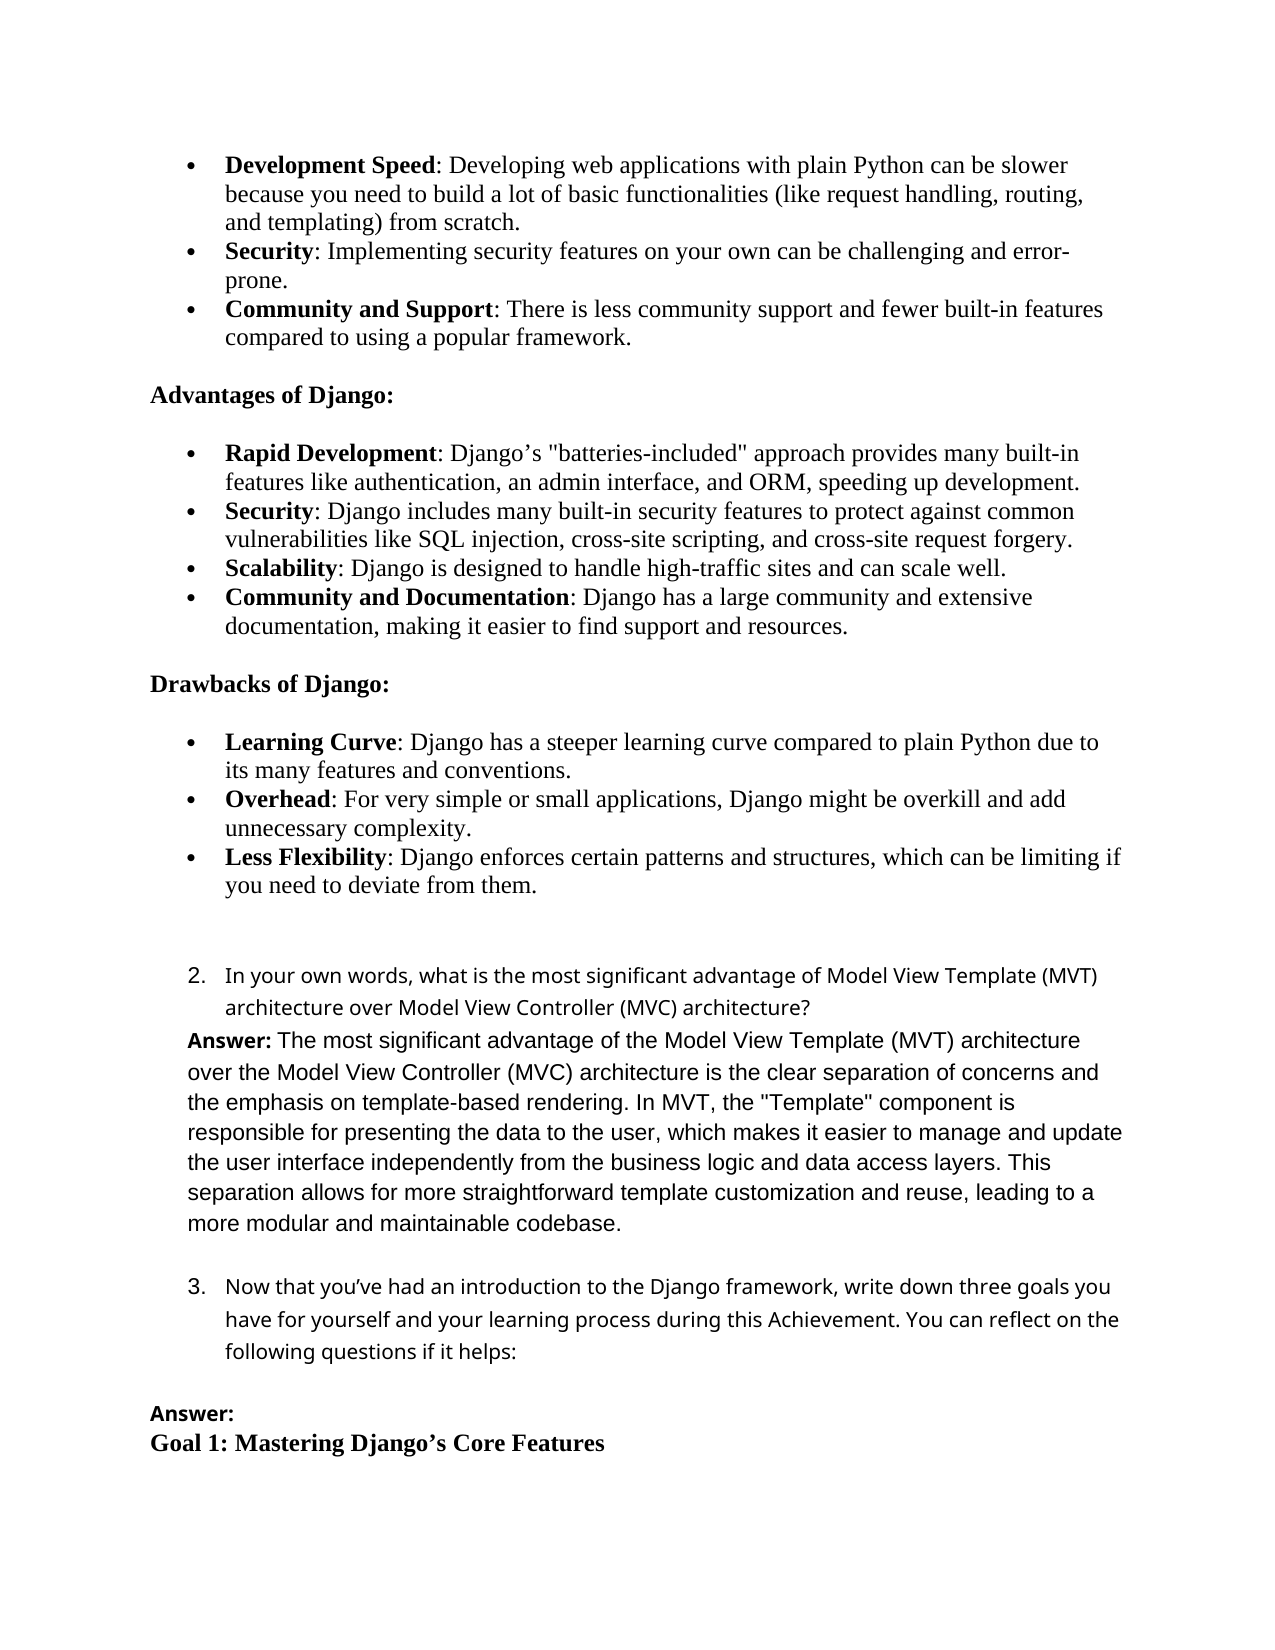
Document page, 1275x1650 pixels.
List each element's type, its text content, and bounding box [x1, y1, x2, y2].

list In your own words, what is the most significant advantage of Model View Template (MVT) architecture over Model View Controller (MVC) architecture? [187, 961, 1125, 1022]
text Answer: Goal 1: Mastering Django’s Core Features [150, 1399, 1125, 1456]
list Learning Curve: Django has a steeper learning curve compared to plain Python due to its many features and conventions. [187, 727, 1125, 784]
list Rapid Development: Django’s "batteries-included" approach provides many built-in features like authentication, an admin interface, and ORM, speeding up development. [187, 438, 1125, 496]
list Community and Support: There is less community support and fewer built-in features compared to using a popular framework. [187, 294, 1125, 351]
list Development Speed: Developing web applications with plain Python can be slower because you need to build a lot of basic functionalities (like request handling, routing, and templating) from scratch. [187, 150, 1125, 236]
text Drawbacks of Django: [150, 669, 1125, 697]
list Security: Django includes many built-in security features to protect against common vulnerabilities like SQL injection, cross-site scripting, and cross-site request forgery. [187, 496, 1125, 553]
list Scalability: Django is designed to handle high-traffic sites and can scale well. [187, 553, 1125, 582]
list Community and Documentation: Django has a large community and extensive documentation, making it easier to find support and resources. [187, 582, 1125, 639]
list Less Flexibility: Django enforces certain patterns and structures, which can be limiting if you need to deviate from them. [187, 842, 1125, 899]
text Advantages of Django: [150, 380, 1125, 409]
text Answer: The most significant advantage of the Model View Template (MVT) architecture over the Model View Controller (MVC) architecture is the clear separation of concerns and the emphasis on template-based rendering. In MVT, the "Template" component is responsible for presenting the data to the user, which makes it easier to manage and update the user interface independently from the business logic and data access layers. This separation allows for more straightforward template customization and reuse, leading to a more modular and maintainable codebase. [187, 1026, 1125, 1236]
list Overhead: For very simple or small applications, Django might be overkill and add unnecessary complexity. [187, 784, 1125, 842]
list Now that you’ve had an introduction to the Django framework, write down three goals you have for yourself and your learning process during this Achievement. You can reflect on the following questions if it helps: [187, 1272, 1125, 1366]
list Security: Implementing security features on your own can be challenging and error-prone. [187, 236, 1125, 294]
